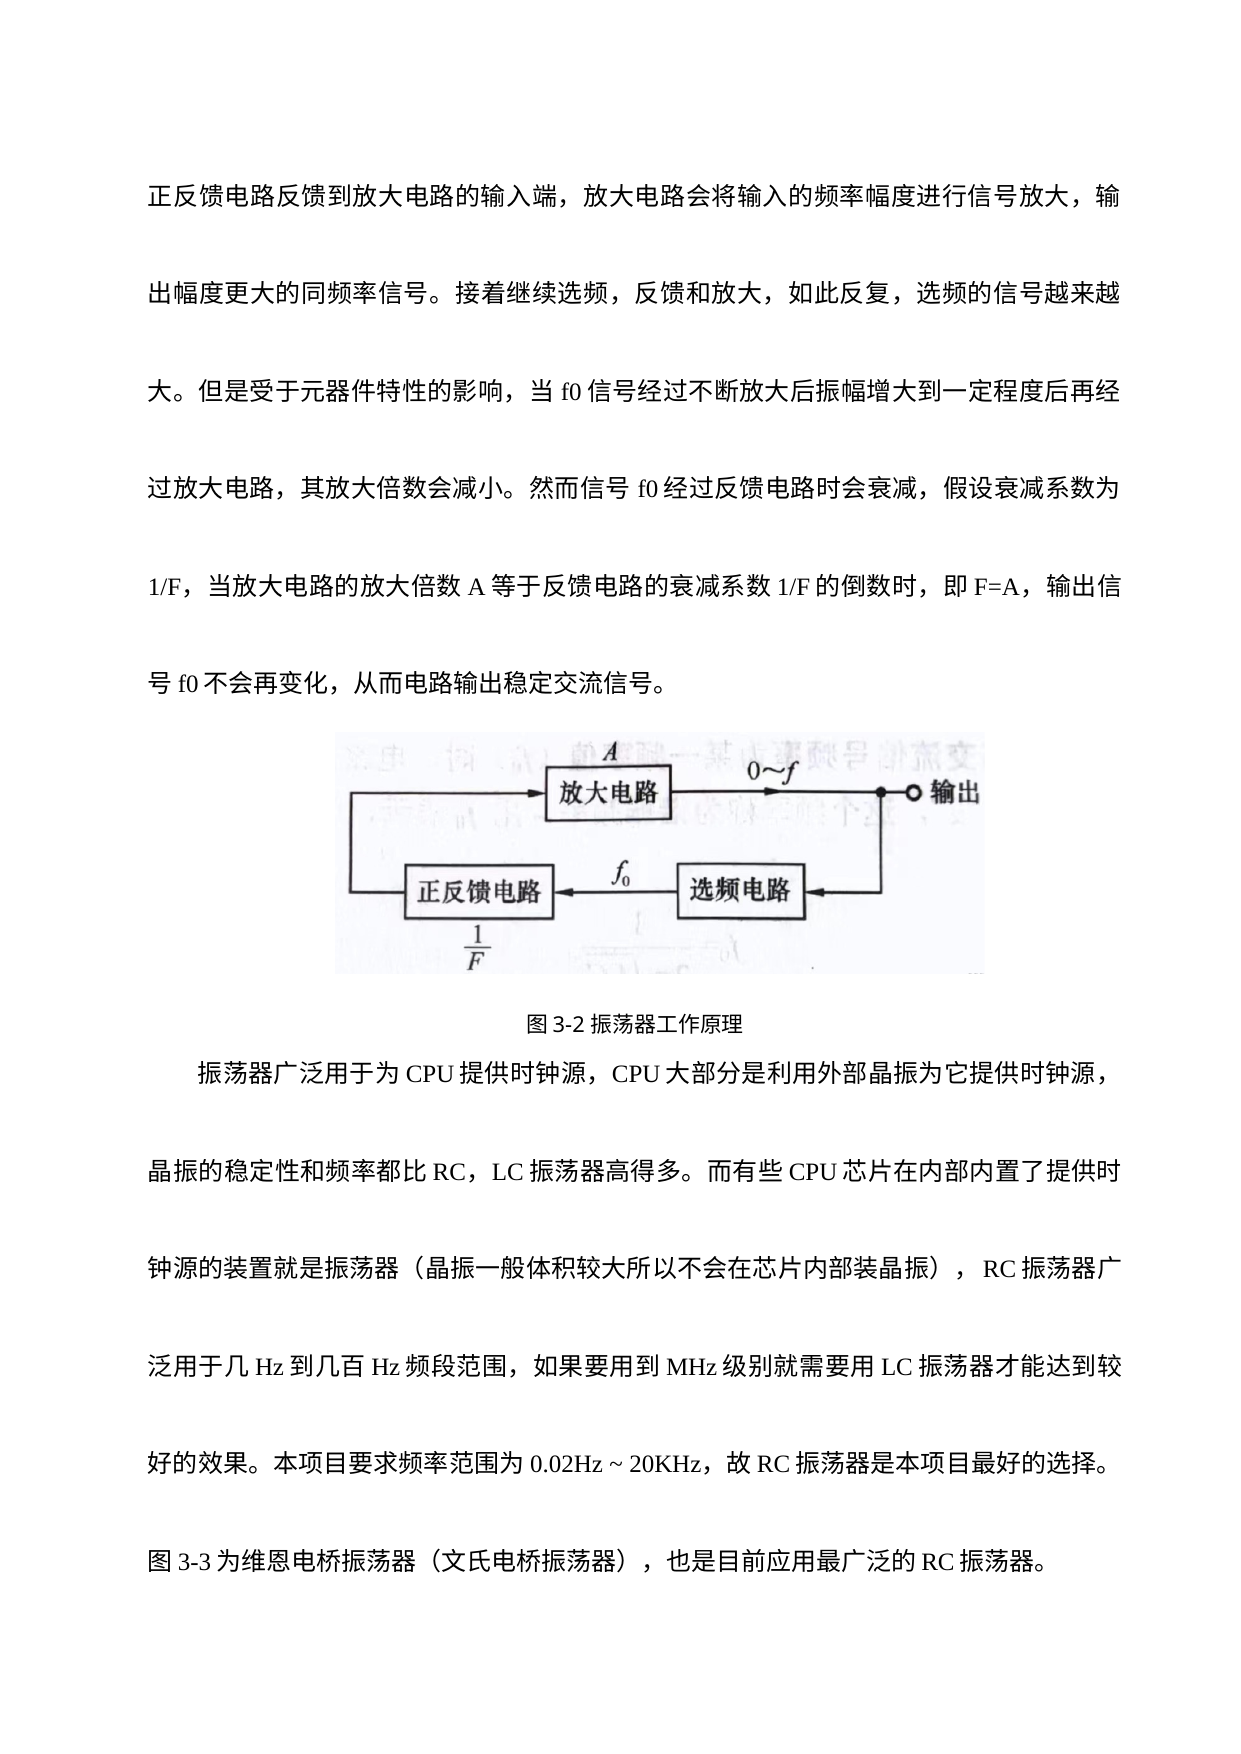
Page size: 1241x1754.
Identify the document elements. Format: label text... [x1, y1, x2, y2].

text 振荡器广泛用于为CPU提供时钟源，CPU大部分是利用外部晶振为它提供时钟源，晶振的稳定性和频率都比RC，LC振荡器高得多。而有些CPU芯片在内部内置了提供时钟源的装置就是振荡器（晶振一般体积较大所以不会在芯片内部装晶振），RC振荡器广泛用于几Hz到几百Hz频段范围，如果要用到MHz级别就需要用LC振荡器才能达到较好的效果。本项目要求频率范围为0.02Hz ~ 20KHz，故RC振荡器是本项目最好的选择。图3-3为维恩电桥振荡器（文氏电桥振荡器），也是目前应用最广泛的RC振荡器。 [148, 1039, 1122, 1592]
picture [335, 732, 985, 974]
text 图3-2 振荡器工作原理 [148, 1007, 1122, 1039]
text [148, 162, 1122, 714]
